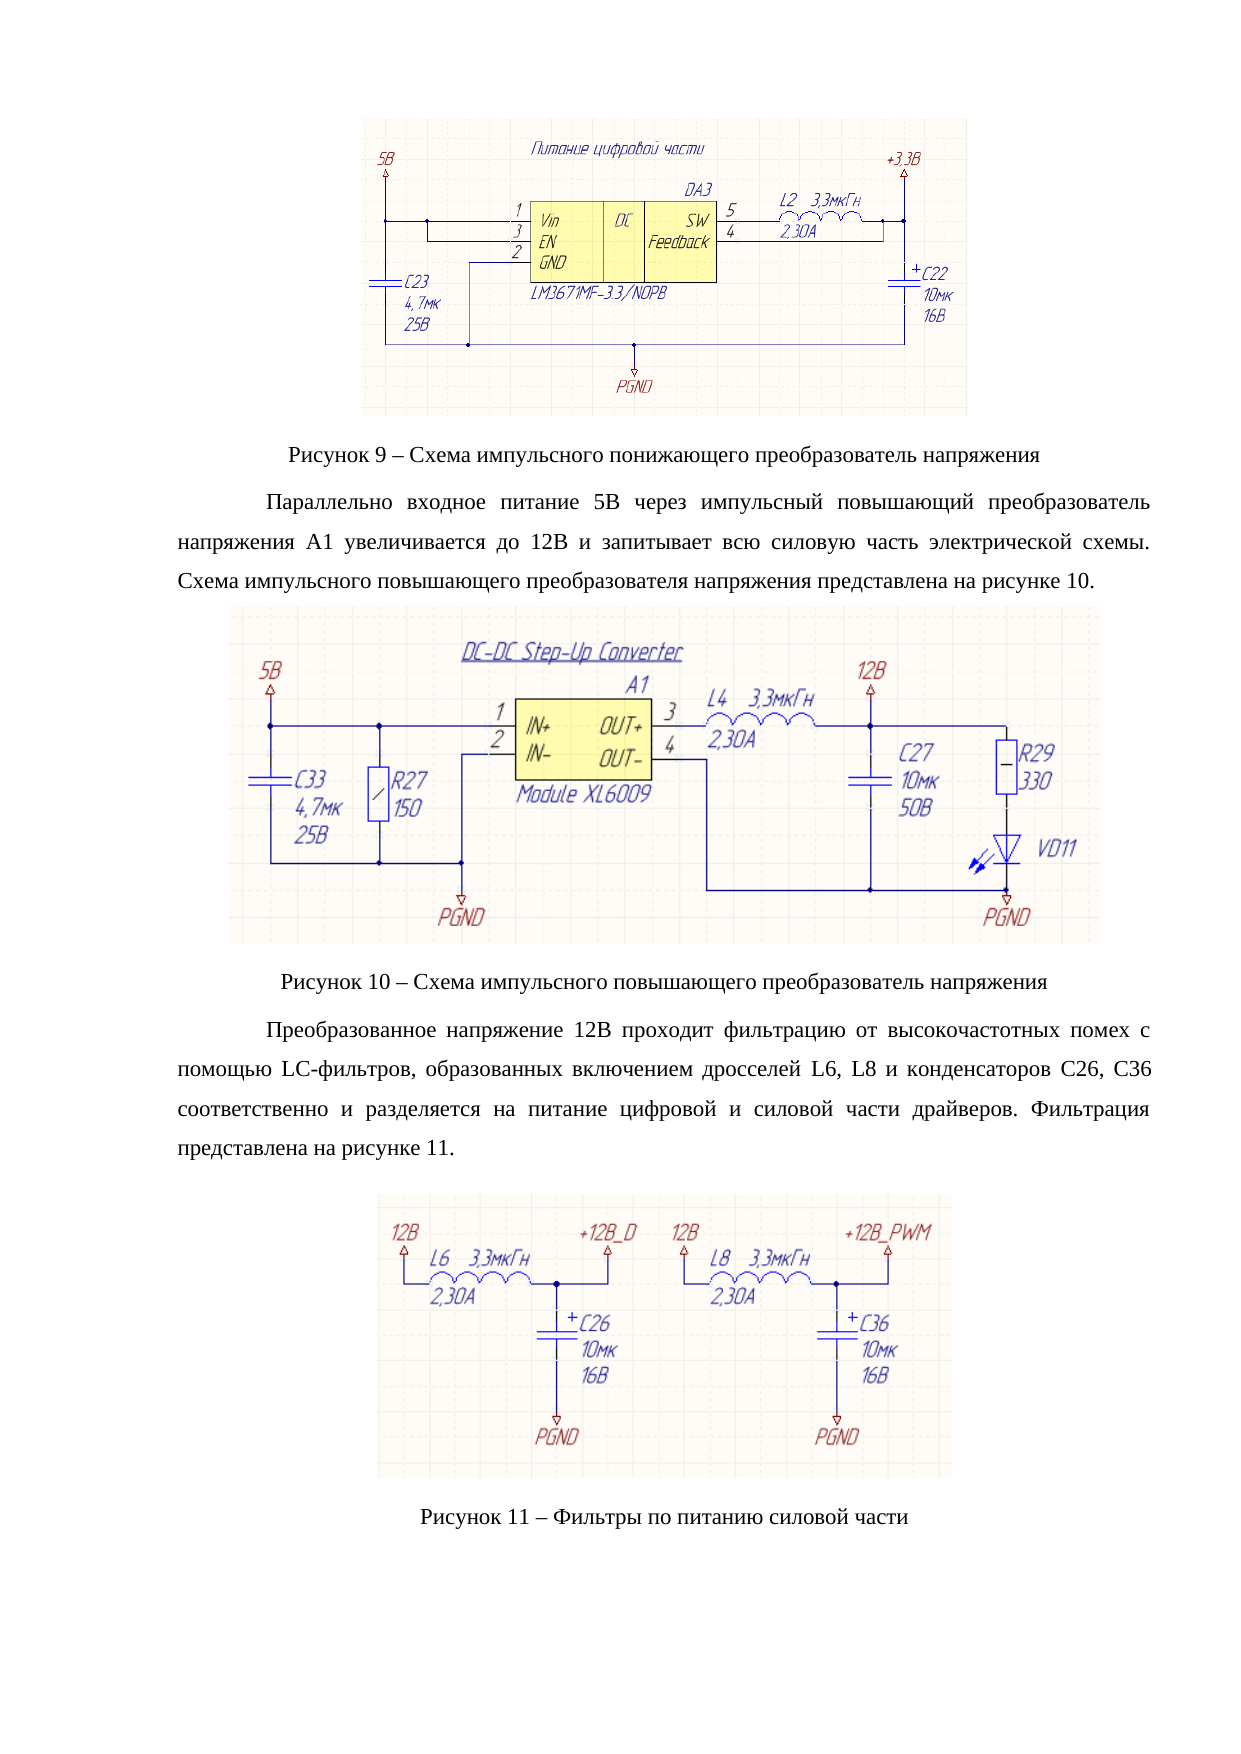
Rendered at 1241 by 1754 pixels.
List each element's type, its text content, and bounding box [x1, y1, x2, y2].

text Рисунок 10 – Схема импульсного повышающего преобразователь напряжения [177, 968, 1152, 995]
picture [228, 606, 1101, 944]
text Рисунок 9 – Схема импульсного понижающего преобразователь напряжения [177, 441, 1152, 467]
text Преобразованное напряжение 12В проходит фильтрацию от высокочастотных помех с помощью LC-фильтров, образованных включением дросселей L6, L8 и конденсаторов C26, C36 соответственно и разделяется на питание цифровой и силовой части драйверов. Фильтрация представлена на рисунке 11. [177, 1016, 1152, 1160]
text Параллельно входное питание 5В через импульсный повышающий преобразователь напряжения A1 увеличивается до 12В и запитывает всю силовую часть электрической схемы. Схема импульсного повышающего преобразователя напряжения представлена на рисунке 10. [177, 488, 1152, 593]
text Рисунок 11 – Фильтры по питанию силовой части [177, 1503, 1152, 1529]
picture [360, 118, 969, 416]
picture [377, 1194, 952, 1478]
